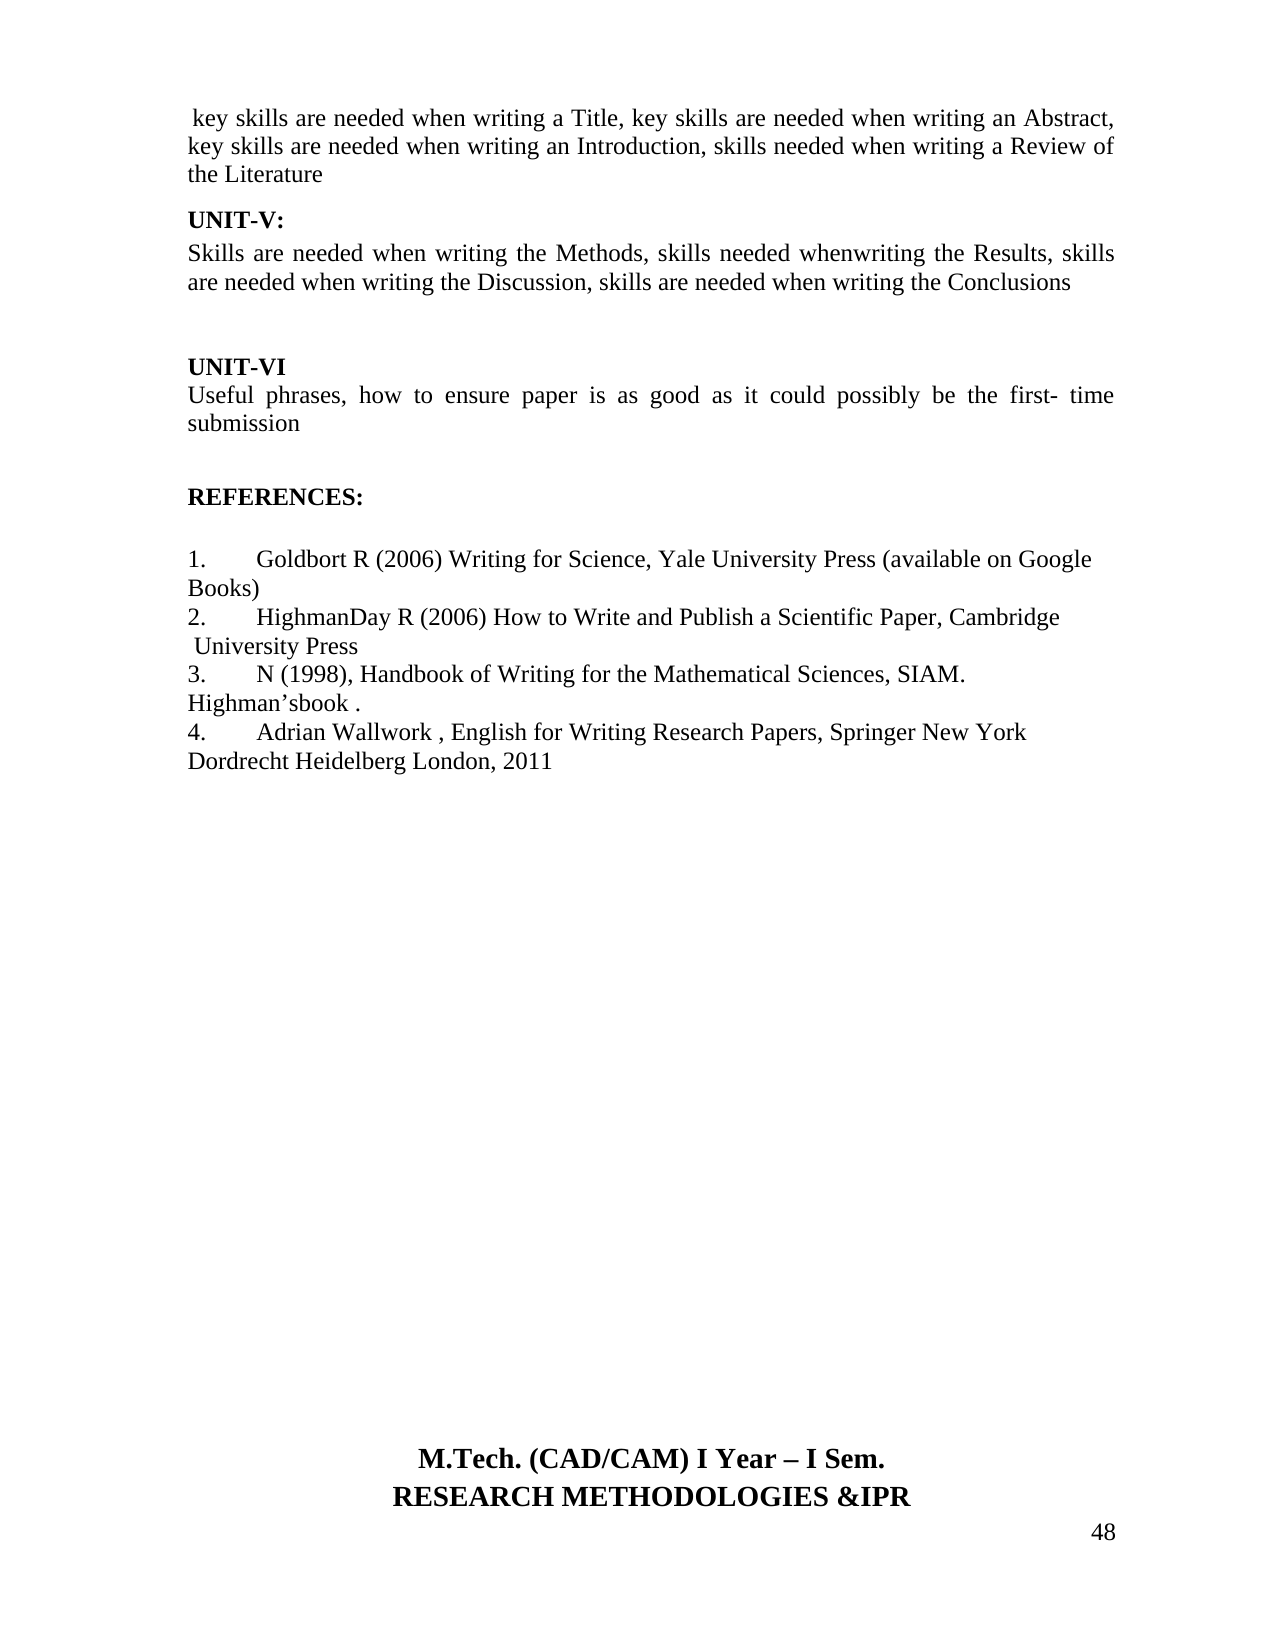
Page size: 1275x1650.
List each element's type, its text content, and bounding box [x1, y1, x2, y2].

list Adrian Wallwork , English for Writing Research Papers, Springer New York [187, 717, 1116, 746]
text Highman’sbook . [187, 688, 1116, 717]
text M.Tech. (CAD/CAM) I Year – I Sem. [187, 1441, 1116, 1474]
text University Press [187, 631, 1116, 659]
text key skills are needed when writing a Title, key skills are needed when writing an Abstract, key skills are needed when writing an Introduction, skills needed when writing a Review of the Literature [187, 104, 1116, 188]
text Dordrecht Heidelberg London, 2011 [187, 746, 1116, 774]
text REFERENCES: [187, 482, 1116, 511]
text RESEARCH METHODOLOGIES &IPR [187, 1479, 1116, 1513]
text UNIT-V: [187, 205, 1116, 234]
text UNIT-VI [187, 353, 1116, 381]
list N (1998), Handbook of Writing for the Mathematical Sciences, SIAM. [187, 659, 1116, 688]
text Useful phrases, how to ensure paper is as good as it could possibly be the first- time submission [187, 381, 1116, 437]
list HighmanDay R (2006) How to Write and Publish a Scientific Paper, Cambridge [187, 602, 1116, 631]
list Goldbort R (2006) Writing for Science, Yale University Press (available on Google [187, 544, 1116, 573]
text Books) [187, 573, 1116, 602]
text Skills are needed when writing the Methods, skills needed whenwriting the Results, skills are needed when writing the Discussion, skills are needed when writing the Conclusions [187, 239, 1116, 296]
